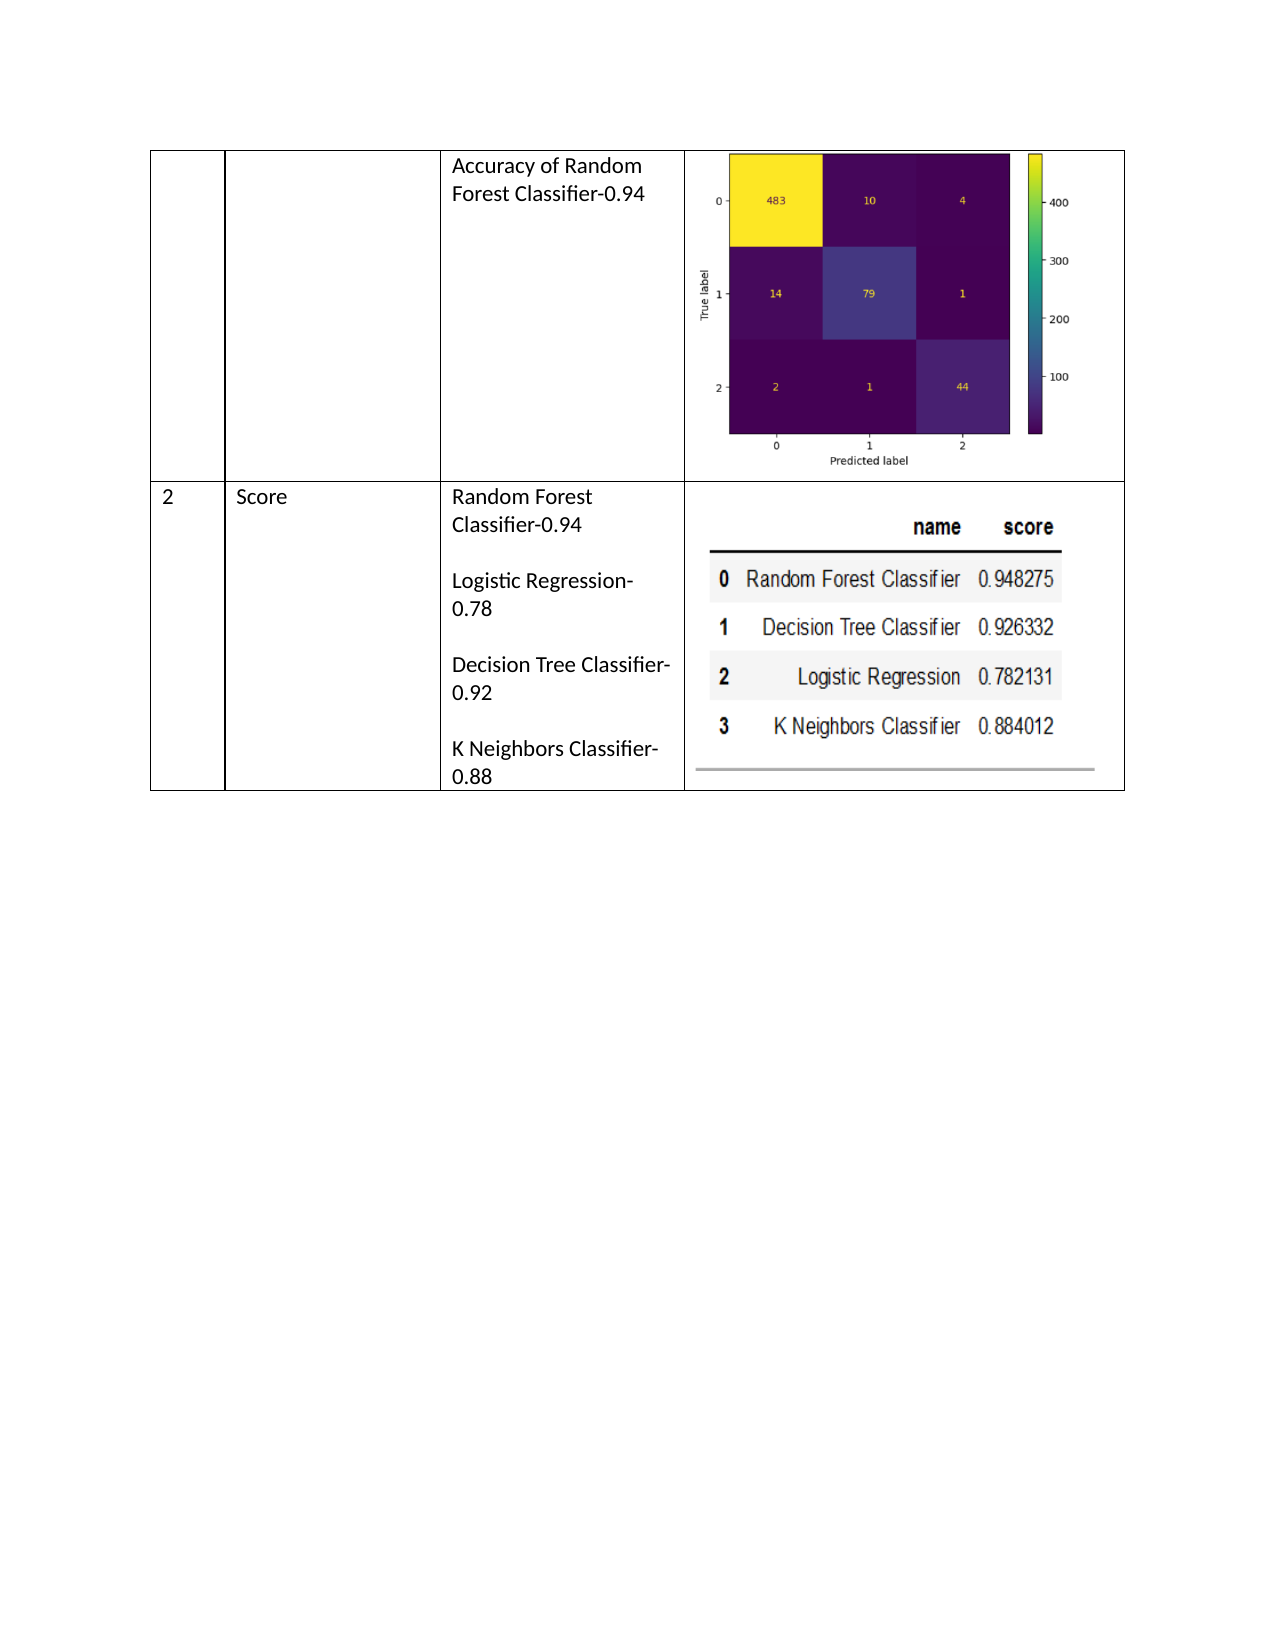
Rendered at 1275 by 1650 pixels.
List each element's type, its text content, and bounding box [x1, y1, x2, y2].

table_cell Score [226, 482, 440, 790]
table_cell Random Forest Classifier-0.94 Logistic Regression-0.78 Decision Tree Classifier-0.92 K Neighbors Classifier-0.88 [441, 482, 684, 790]
table_cell [1089, 151, 1124, 481]
table_cell [226, 151, 440, 481]
table_cell [151, 151, 224, 481]
table_cell Accuracy of Random Forest Classifier-0.94 [441, 151, 684, 481]
table_cell 2 [151, 482, 224, 790]
picture [695, 151, 1089, 481]
table_cell [685, 151, 695, 481]
picture [695, 482, 1095, 771]
table_cell [685, 482, 1124, 790]
